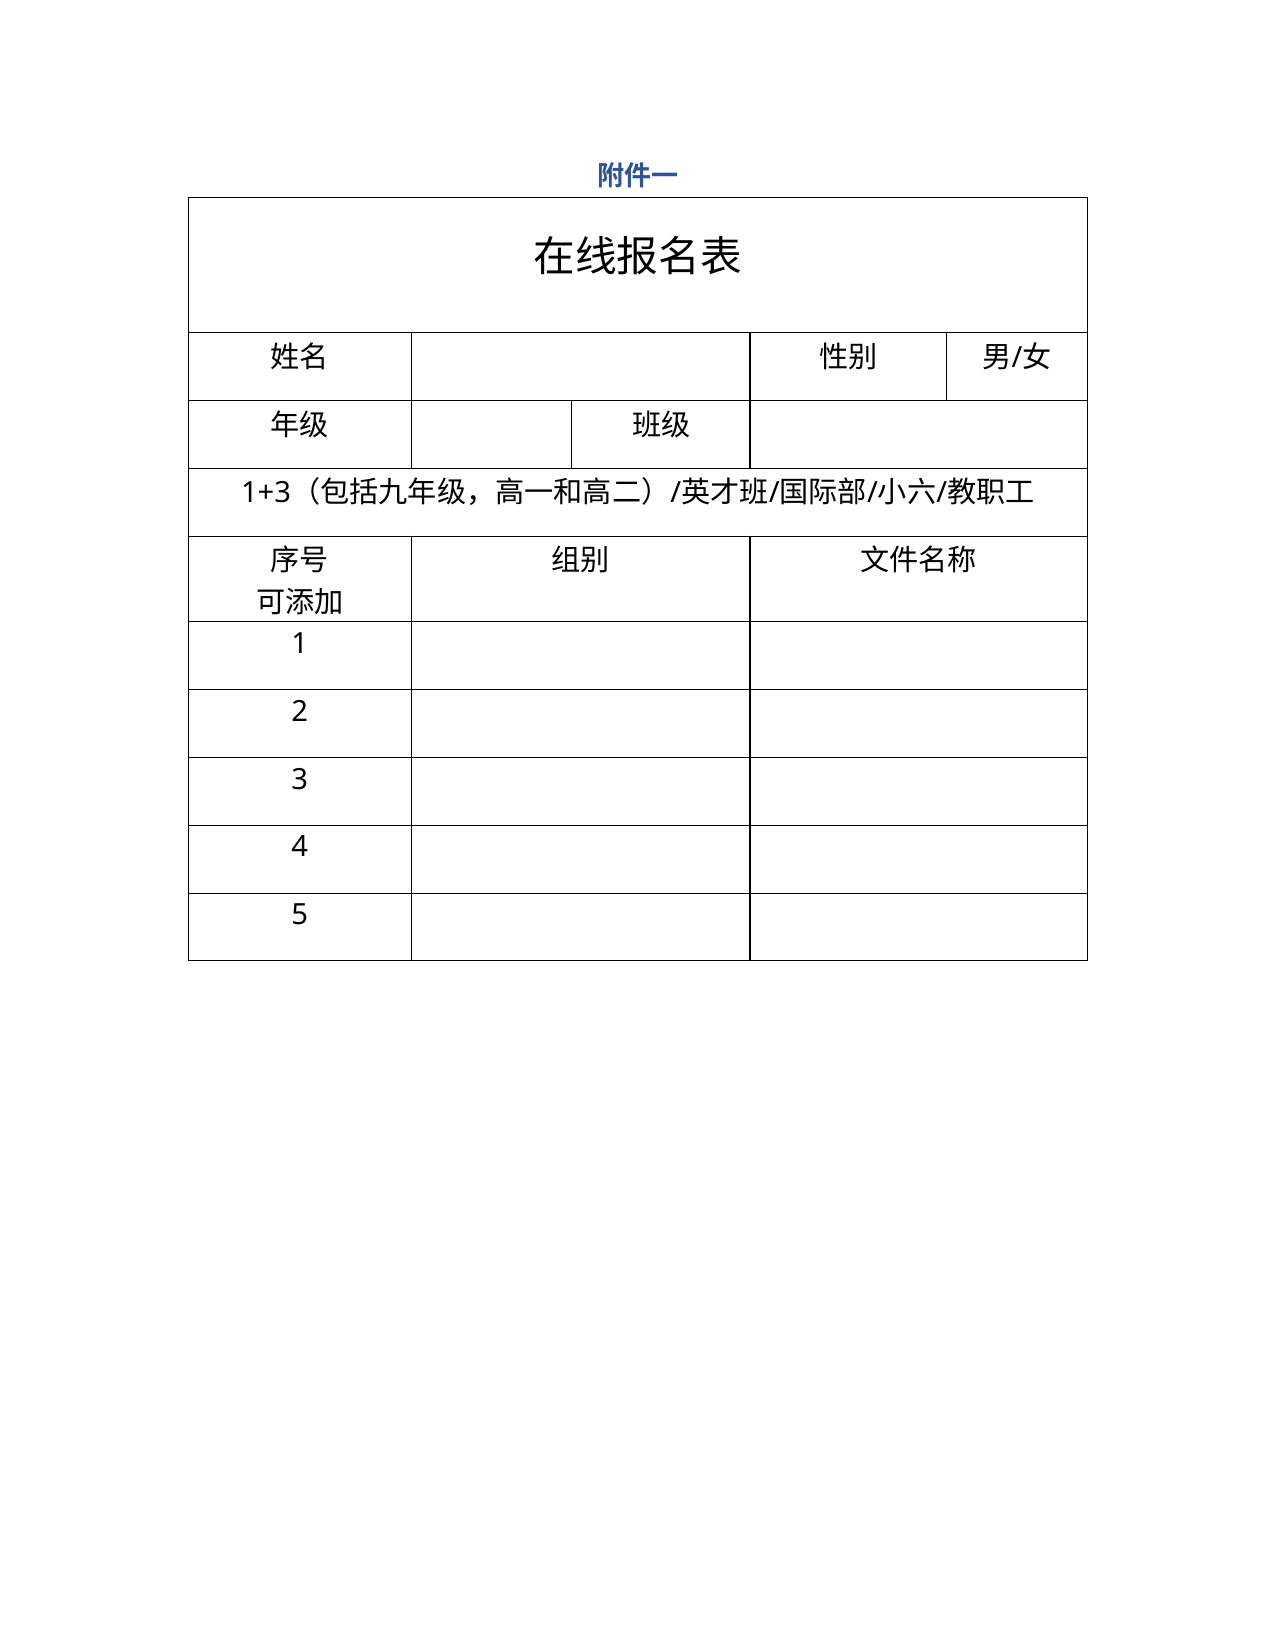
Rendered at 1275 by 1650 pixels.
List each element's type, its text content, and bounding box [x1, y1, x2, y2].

table_cell [412, 690, 749, 757]
table_cell 1 [189, 622, 411, 689]
table_cell 性别 [751, 333, 946, 400]
table_cell [751, 758, 1087, 825]
table_cell 1+3（包括九年级，高一和高二）/英才班/国际部/小六/教职工 [189, 469, 1087, 536]
subtitle 附件一 [187, 154, 1087, 193]
table_header 在线报名表 [189, 198, 1087, 332]
table_cell [412, 622, 749, 689]
table_cell [412, 894, 749, 960]
table_cell 男/女 [947, 333, 1087, 400]
table_cell [412, 333, 749, 400]
table_cell [412, 758, 749, 825]
table_cell 姓名 [189, 333, 411, 400]
table_cell [751, 401, 1087, 468]
table_cell [751, 690, 1087, 757]
table_cell 序号 可添加 [189, 537, 411, 621]
table_cell 5 [189, 894, 411, 960]
table_cell [751, 622, 1087, 689]
table_cell [412, 826, 749, 892]
table_cell [751, 826, 1087, 892]
table_cell [412, 401, 571, 468]
table_cell 2 [189, 690, 411, 757]
table_cell 3 [189, 758, 411, 825]
table_cell 组别 [412, 537, 749, 621]
table_cell 班级 [572, 401, 749, 468]
table_cell 4 [189, 826, 411, 892]
table_cell 文件名称 [751, 537, 1087, 621]
table_cell [751, 894, 1087, 960]
table_cell 年级 [189, 401, 411, 468]
